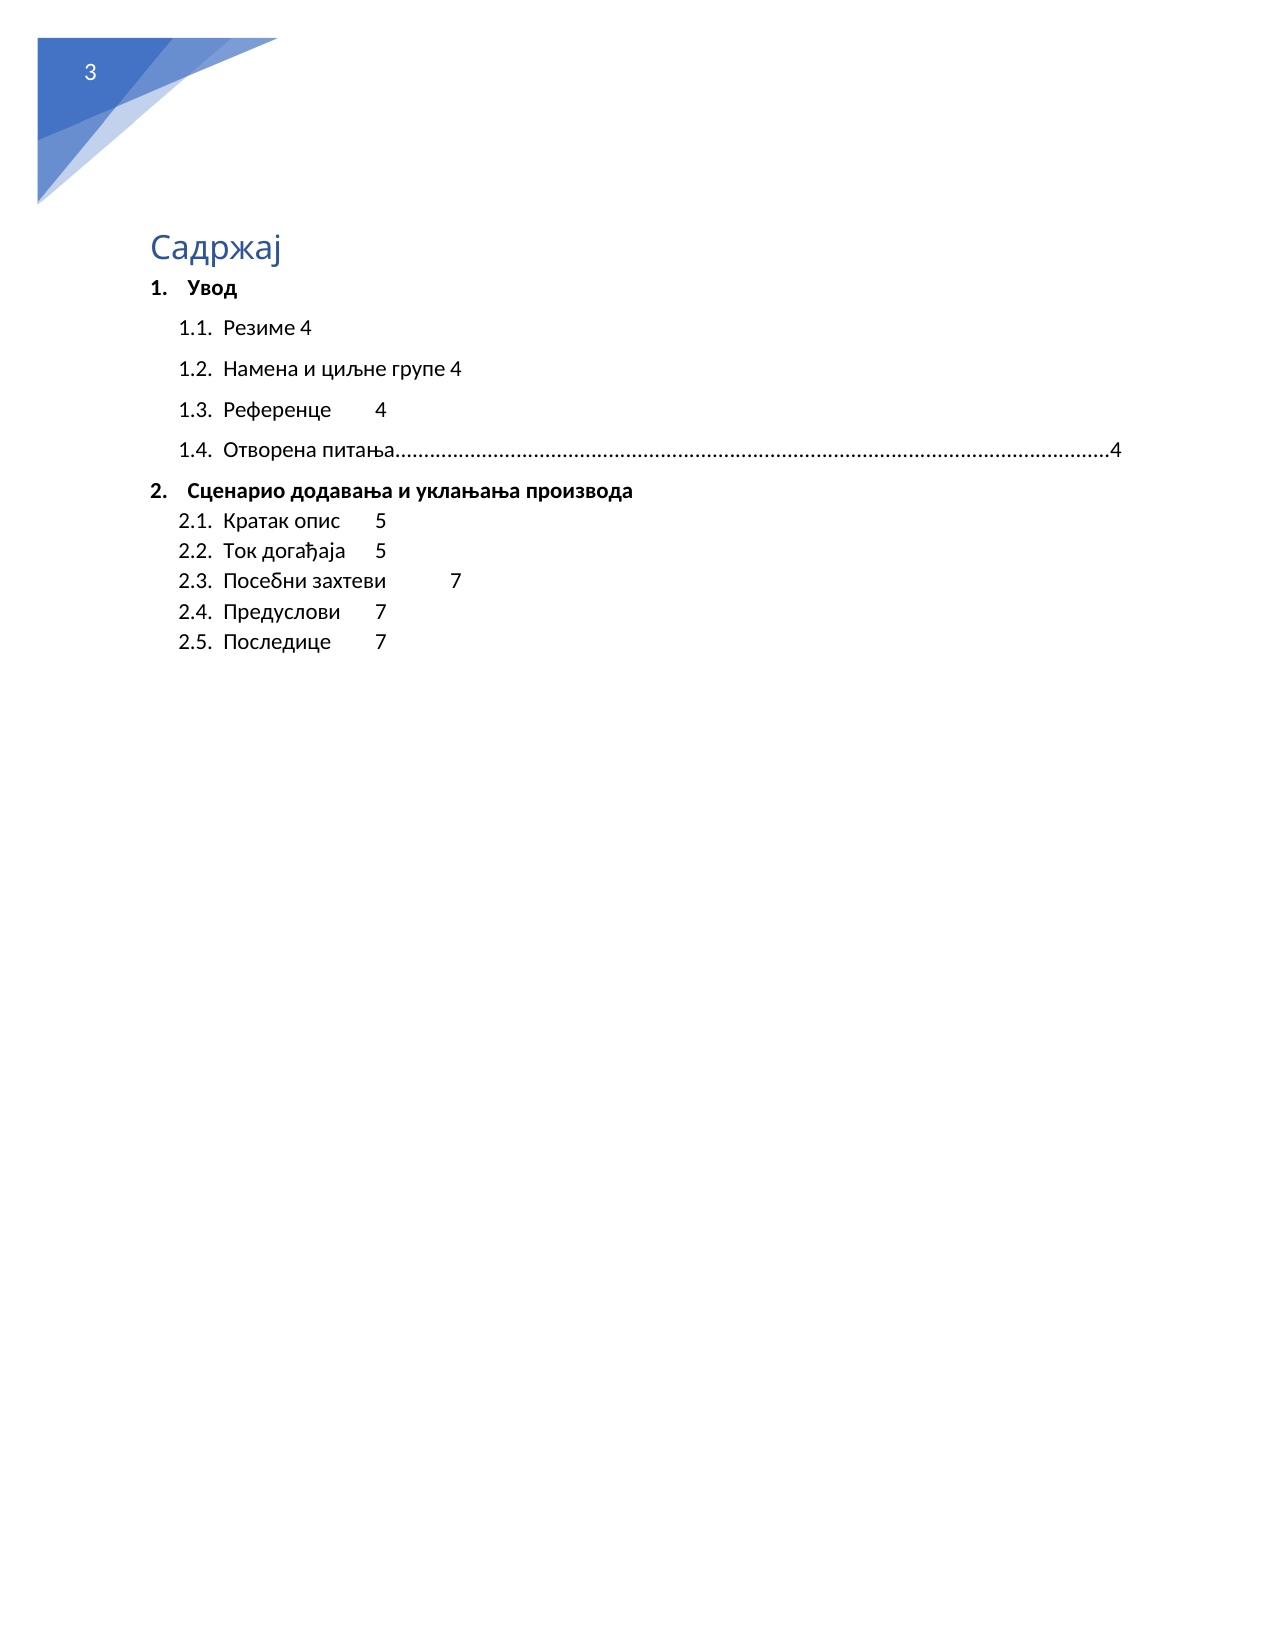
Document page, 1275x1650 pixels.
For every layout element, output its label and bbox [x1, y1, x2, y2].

picture [37, 37, 279, 206]
